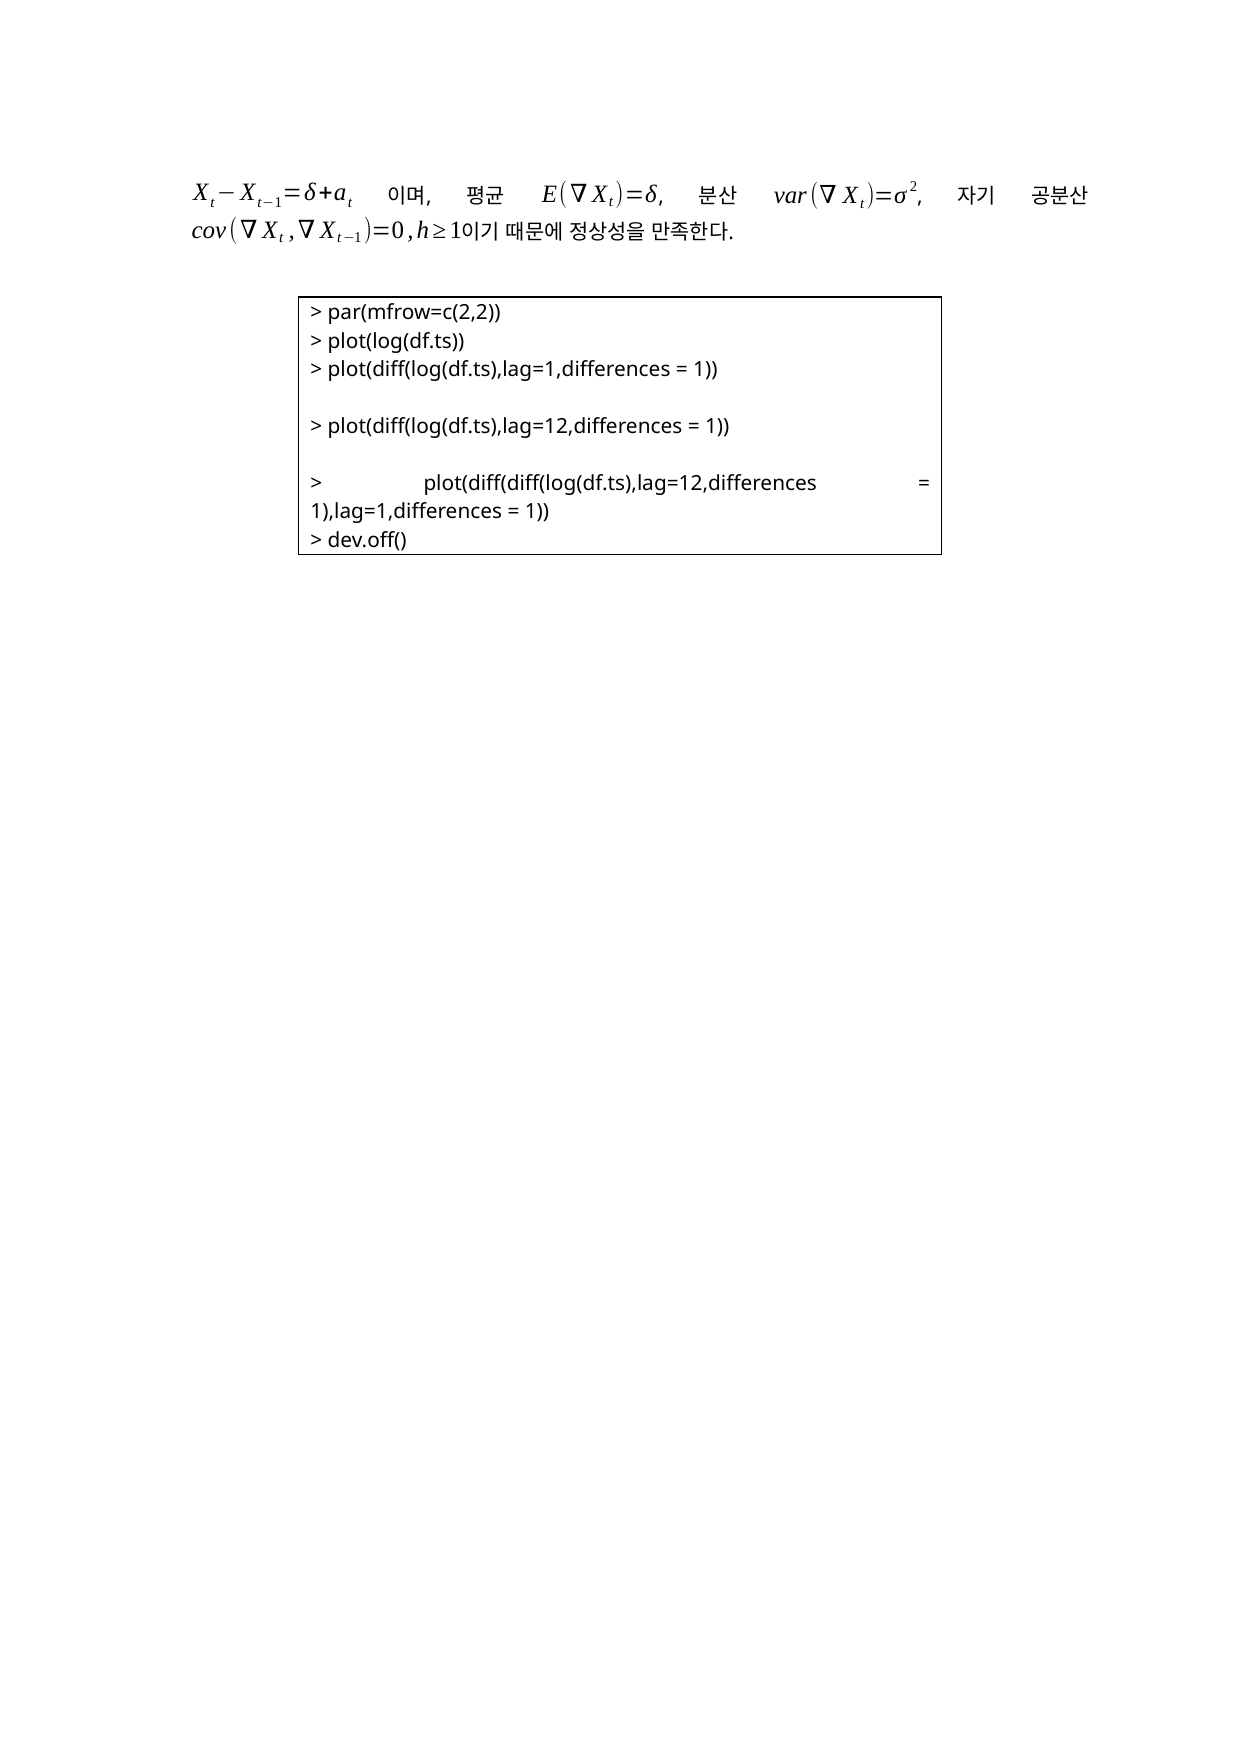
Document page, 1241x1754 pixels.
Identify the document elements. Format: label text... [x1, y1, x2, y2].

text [192, 177, 1090, 246]
table_header > par(mfrow=c(2,2)) > plot(log(df.ts)) > plot(diff(log(df.ts),lag=1,differences = 1)) > plot(diff(log(df.ts),lag=12,differences = 1)) > plot(diff(diff(log(df.ts),lag=12,differences = 1),lag=1,differences = 1)) > dev.off() [299, 298, 941, 553]
